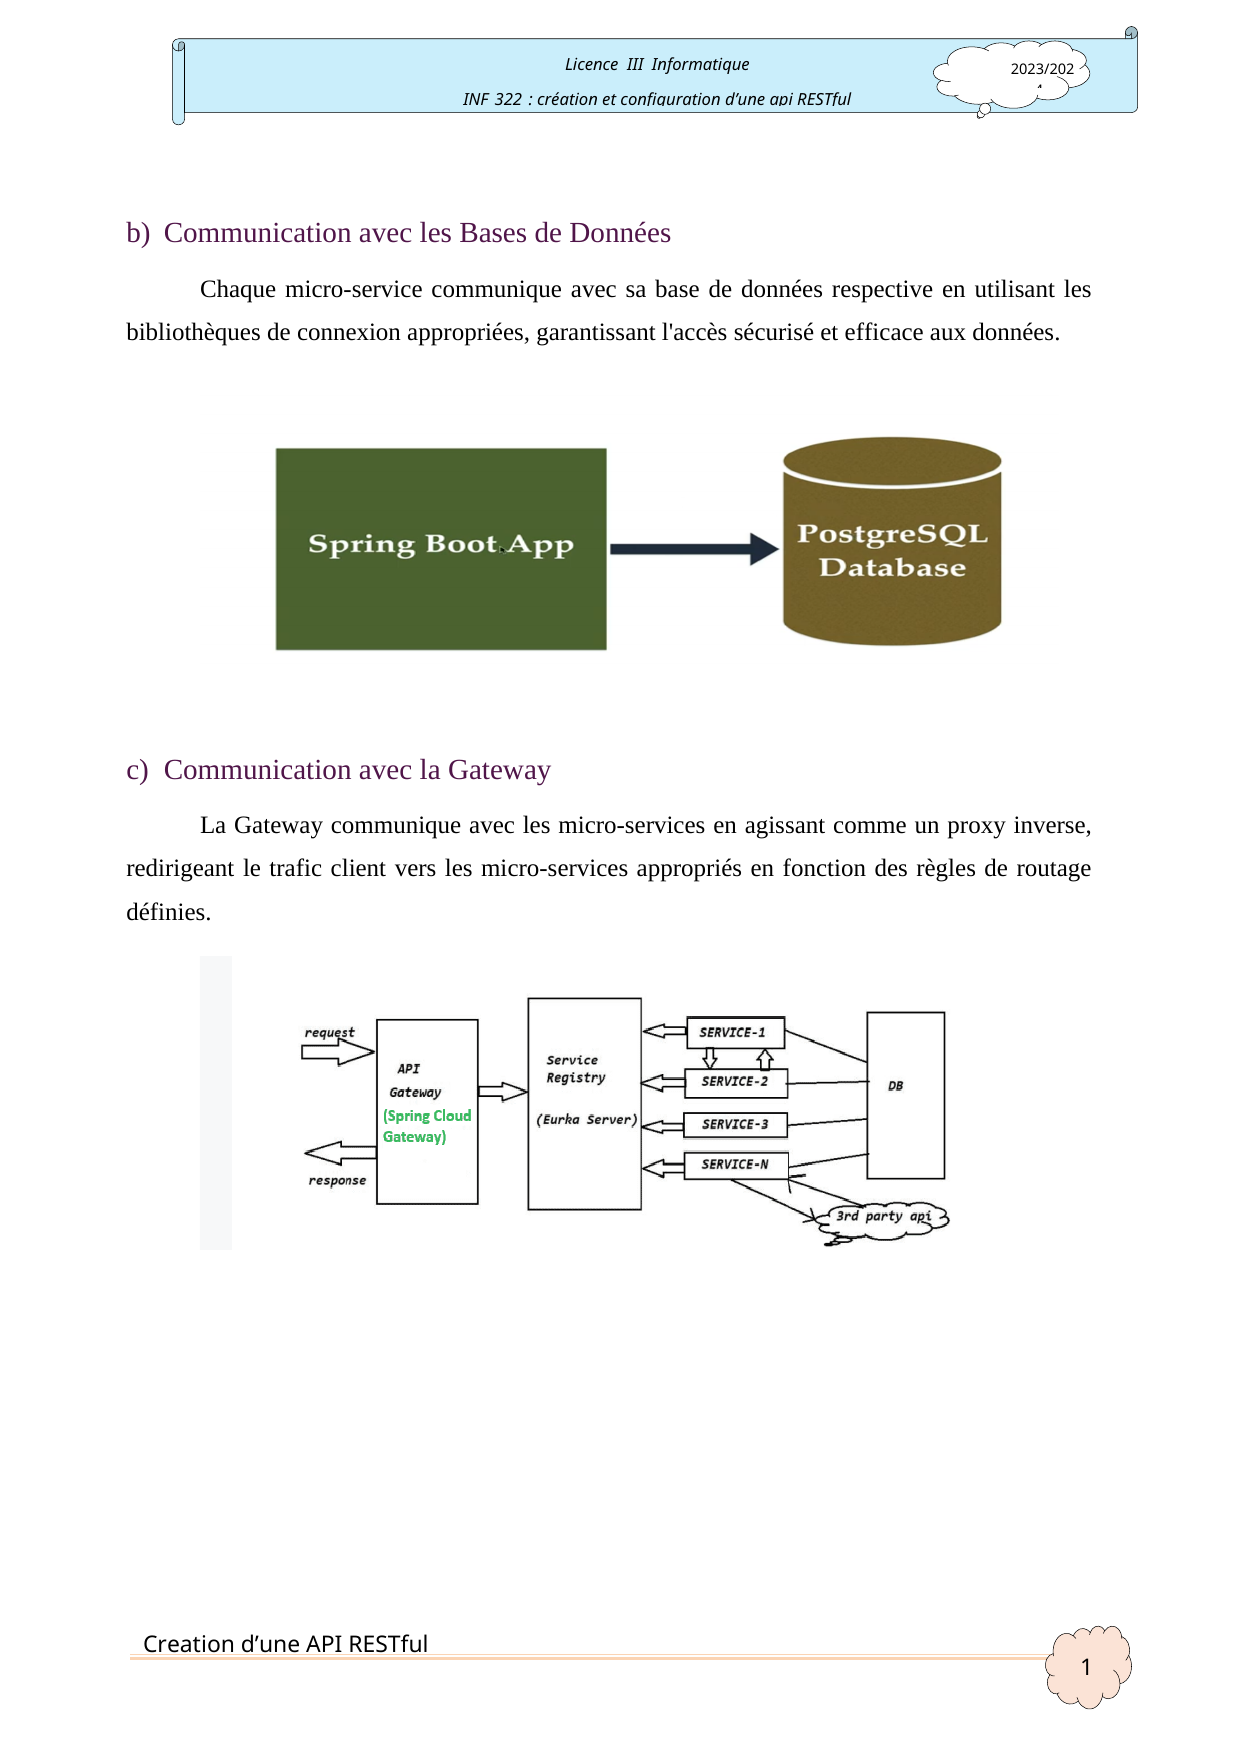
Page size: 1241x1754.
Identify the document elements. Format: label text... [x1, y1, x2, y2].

text Chaque micro-service communique avec sa base de données respective en utilisant les bibliothèques de connexion appropriées, garantissant l'accès sécurisé et efficace aux données. [126, 274, 1093, 346]
text La Gateway communique avec les micro-services en agissant comme un proxy inverse, redirigeant le trafic client vers les micro-services appropriés en fonction des règles de routage définies. [126, 810, 1093, 925]
subtitle Communication avec les Bases de Données [126, 216, 1093, 249]
picture [199, 377, 1059, 664]
subtitle Communication avec la Gateway [126, 752, 1093, 785]
picture [199, 956, 1083, 1250]
